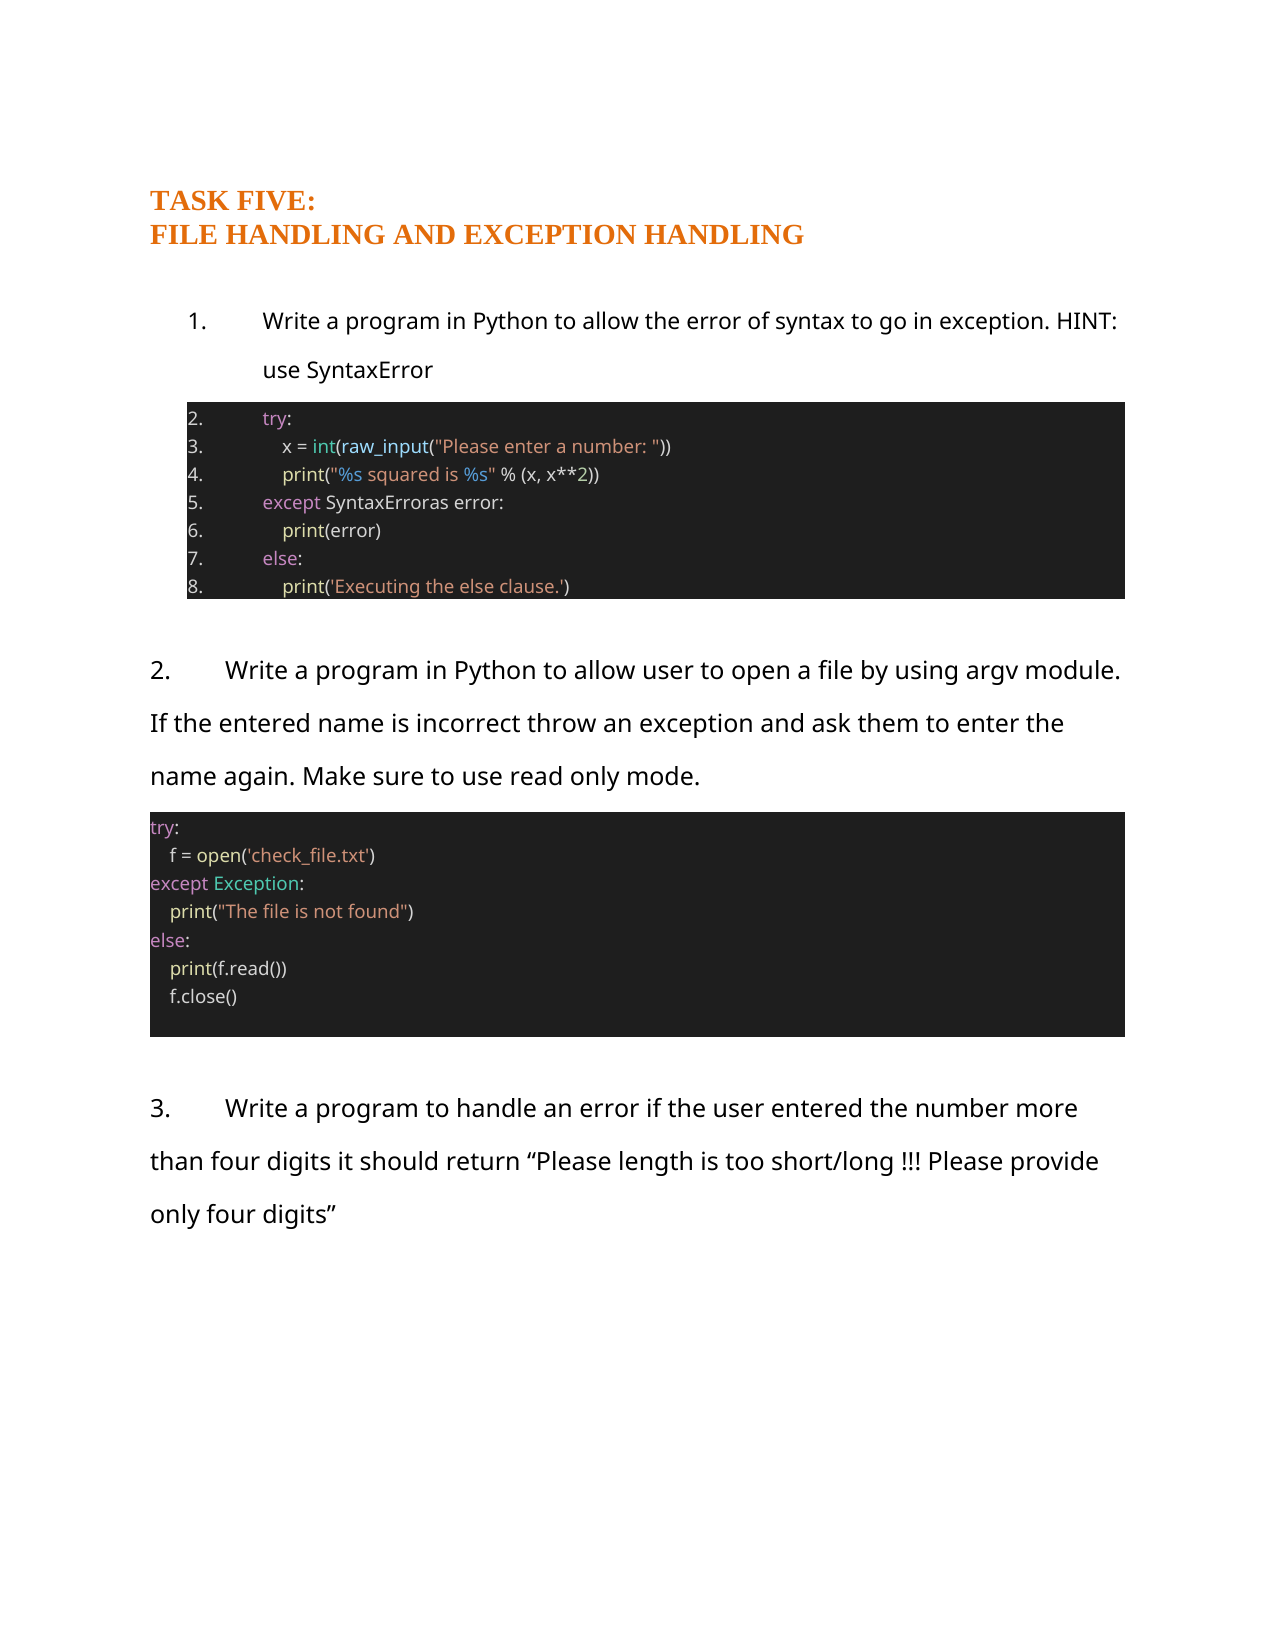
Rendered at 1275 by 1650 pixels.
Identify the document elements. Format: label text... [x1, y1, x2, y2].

text print("The file is not found") [150, 896, 1125, 924]
text FILE HANDLING AND EXCEPTION HANDLING [150, 217, 1125, 251]
text try: [150, 812, 1125, 840]
list print("%s squared is %s" % (x, x**2)) [187, 459, 1125, 487]
list Write a program in Python to allow the error of syntax to go in exception. HINT: use SyntaxError [187, 305, 1125, 385]
list print(error) [187, 515, 1125, 543]
text print(f.read()) [150, 952, 1125, 981]
text f.close() [150, 981, 1125, 1009]
text 3. Write a program to handle an error if the user entered the number more than four digits it should return “Please length is too short/long !!! Please provide only four digits” [150, 1091, 1125, 1231]
text f = open('check_file.txt') [150, 840, 1125, 868]
list except SyntaxErroras error: [187, 487, 1125, 515]
text 2. Write a program in Python to allow user to open a file by using argv module. If the entered name is incorrect throw an exception and ask them to enter the name again. Make sure to use read only mode. [150, 652, 1125, 793]
text else: [150, 924, 1125, 952]
list x = int(raw_input("Please enter a number: ")) [187, 431, 1125, 459]
text TASK FIVE: [150, 183, 1125, 217]
list else: [187, 543, 1125, 571]
list try: [187, 402, 1125, 431]
text except Exception: [150, 868, 1125, 896]
list print('Executing the else clause.') [187, 571, 1125, 599]
